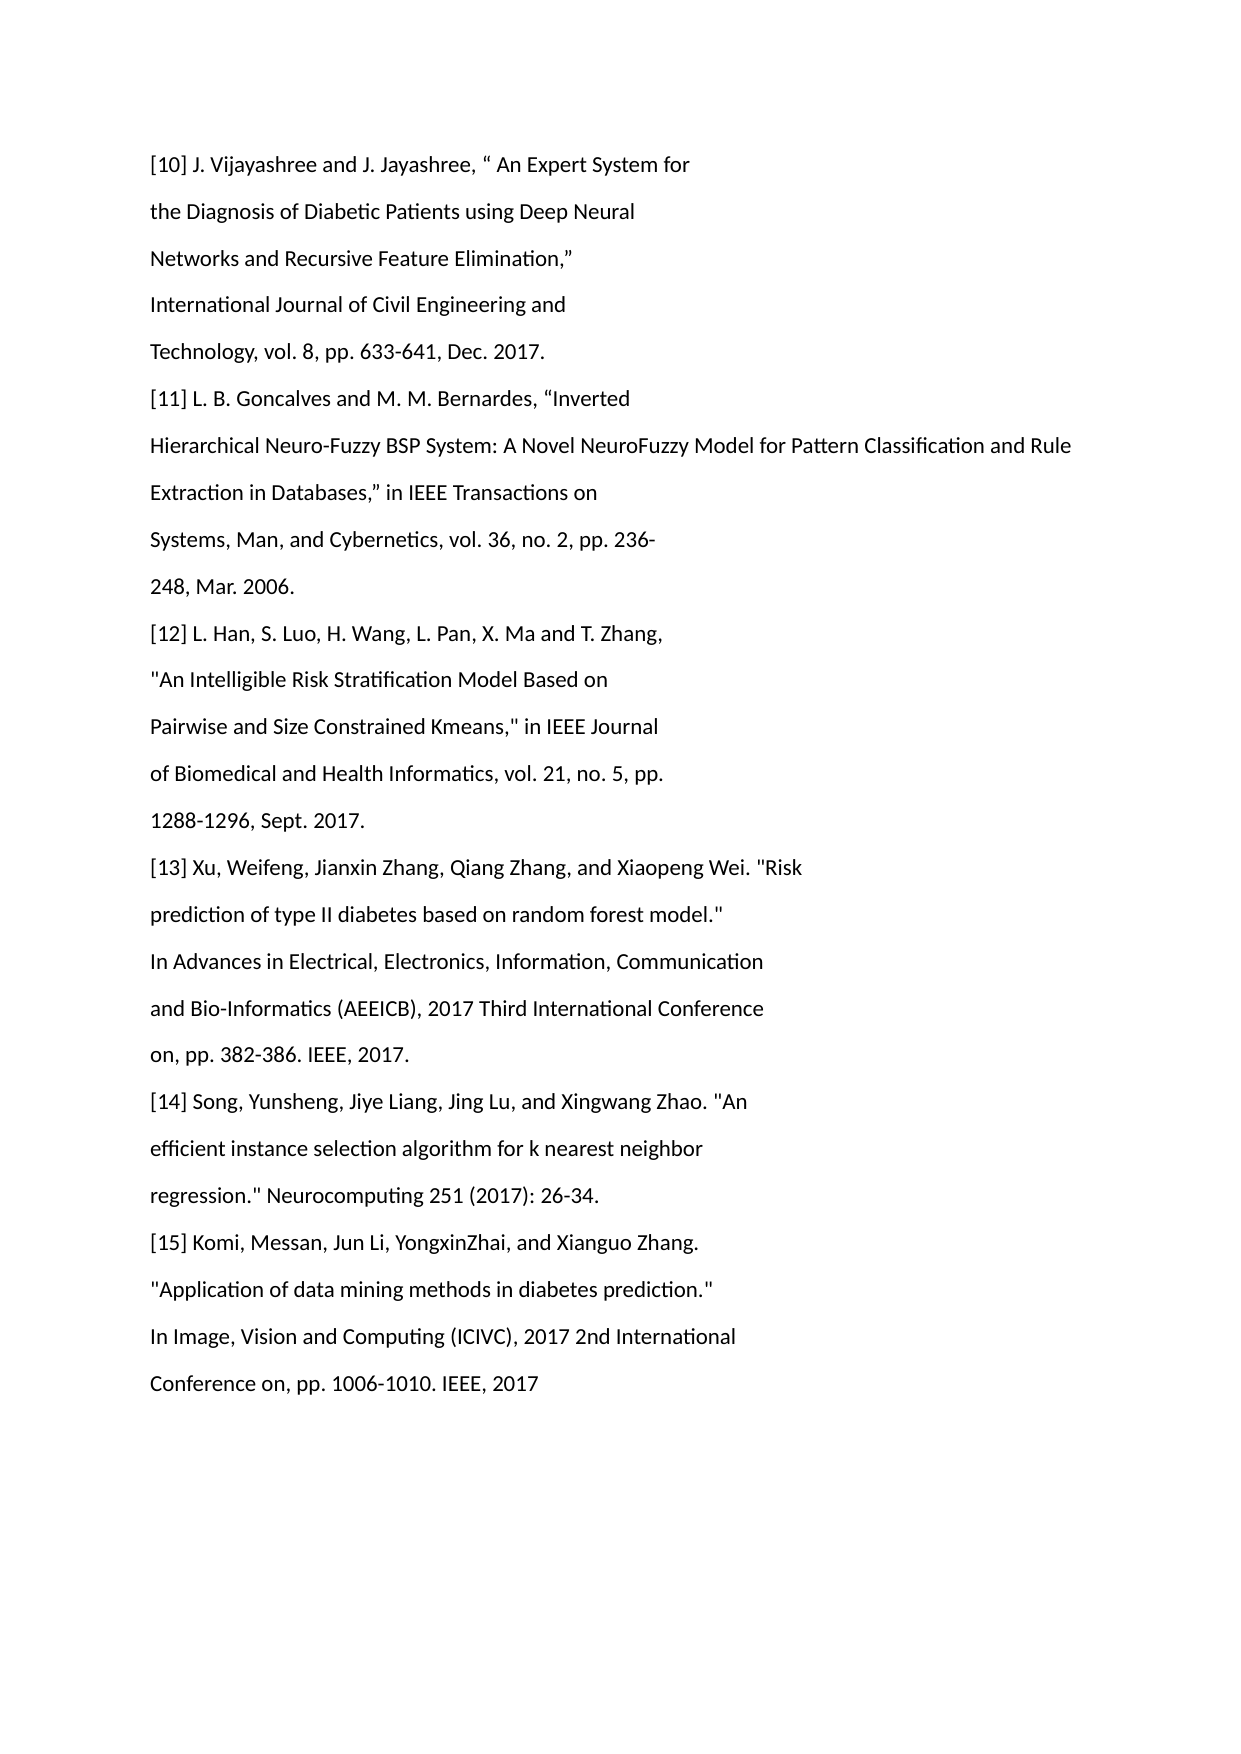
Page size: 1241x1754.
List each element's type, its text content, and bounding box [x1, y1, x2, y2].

text Hierarchical Neuro-Fuzzy BSP System: A Novel NeuroFuzzy Model for Pattern Classification and Rule [150, 431, 1090, 459]
text Pairwise and Size Constrained Kmeans," in IEEE Journal [150, 712, 1090, 741]
text [14] Song, Yunsheng, Jiye Liang, Jing Lu, and Xingwang Zhao. "An [150, 1087, 1090, 1116]
text Extraction in Databases,” in IEEE Transactions on [150, 478, 1090, 506]
text prediction of type II diabetes based on random forest model." [150, 900, 1090, 928]
text In Advances in Electrical, Electronics, Information, Communication [150, 947, 1090, 975]
text "Application of data mining methods in diabetes prediction." [150, 1275, 1090, 1303]
text the Diagnosis of Diabetic Patients using Deep Neural [150, 197, 1090, 225]
text [12] L. Han, S. Luo, H. Wang, L. Pan, X. Ma and T. Zhang, [150, 619, 1090, 647]
text [10] J. Vijayashree and J. Jayashree, “ An Expert System for [150, 150, 1090, 178]
text Technology, vol. 8, pp. 633-641, Dec. 2017. [150, 337, 1090, 366]
text and Bio-Informatics (AEEICB), 2017 Third International Conference [150, 994, 1090, 1022]
text Networks and Recursive Feature Elimination,” [150, 244, 1090, 272]
text of Biomedical and Health Informatics, vol. 21, no. 5, pp. [150, 759, 1090, 787]
text In Image, Vision and Computing (ICIVC), 2017 2nd International [150, 1322, 1090, 1350]
text 1288-1296, Sept. 2017. [150, 806, 1090, 834]
text "An Intelligible Risk Stratification Model Based on [150, 666, 1090, 694]
text International Journal of Civil Engineering and [150, 291, 1090, 319]
text [15] Komi, Messan, Jun Li, YongxinZhai, and Xianguo Zhang. [150, 1228, 1090, 1256]
text regression." Neurocomputing 251 (2017): 26-34. [150, 1181, 1090, 1209]
text [11] L. B. Goncalves and M. M. Bernardes, “Inverted [150, 384, 1090, 412]
text efficient instance selection algorithm for k nearest neighbor [150, 1134, 1090, 1162]
text on, pp. 382-386. IEEE, 2017. [150, 1041, 1090, 1069]
text 248, Mar. 2006. [150, 572, 1090, 600]
text [13] Xu, Weifeng, Jianxin Zhang, Qiang Zhang, and Xiaopeng Wei. "Risk [150, 853, 1090, 881]
text Conference on, pp. 1006-1010. IEEE, 2017 [150, 1369, 1090, 1397]
text Systems, Man, and Cybernetics, vol. 36, no. 2, pp. 236- [150, 525, 1090, 553]
